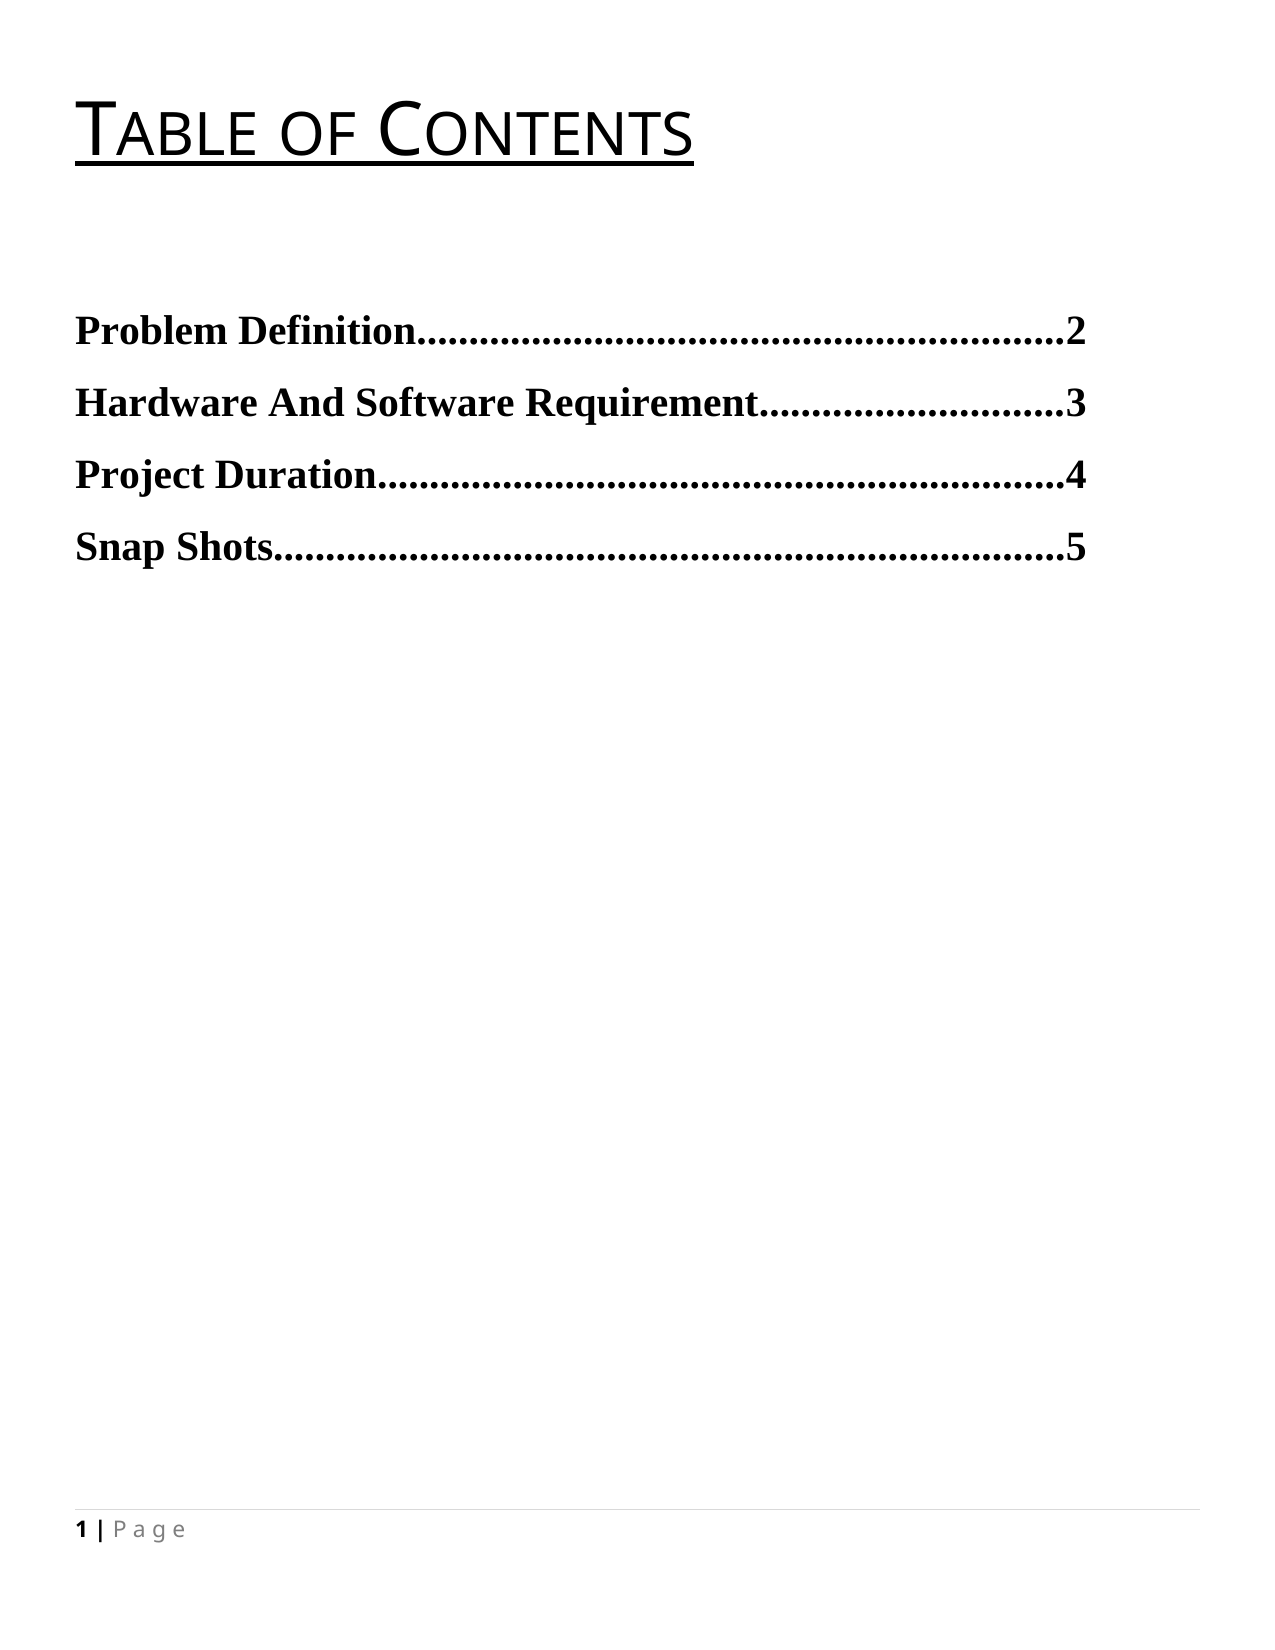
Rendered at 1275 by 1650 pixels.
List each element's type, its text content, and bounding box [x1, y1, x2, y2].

text Snap Shots 5 [75, 521, 1200, 569]
text Project Duration 4 [75, 449, 1200, 497]
text Hardware And Software Requirement 3 [75, 378, 1200, 426]
text Problem Definition 2 [75, 306, 1200, 354]
text Table of Contents [75, 75, 1200, 177]
